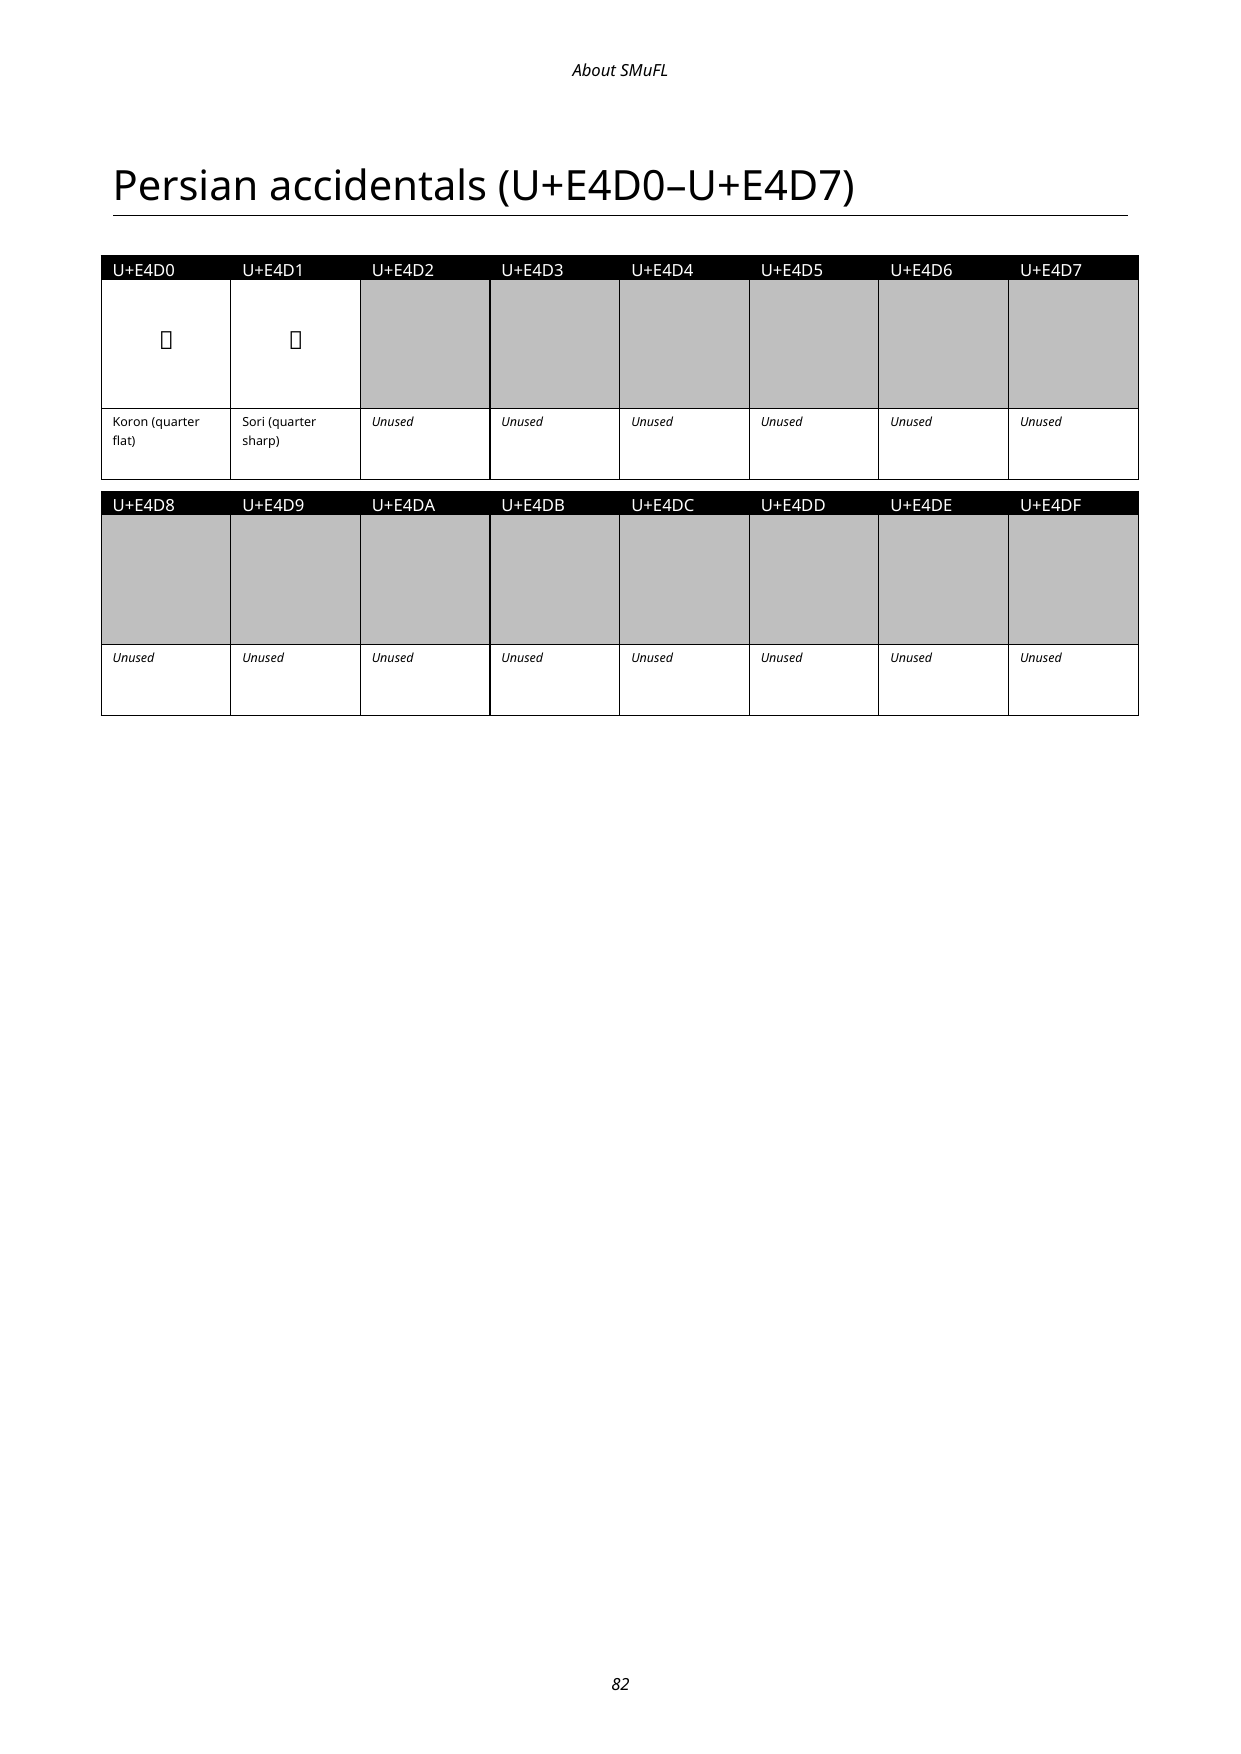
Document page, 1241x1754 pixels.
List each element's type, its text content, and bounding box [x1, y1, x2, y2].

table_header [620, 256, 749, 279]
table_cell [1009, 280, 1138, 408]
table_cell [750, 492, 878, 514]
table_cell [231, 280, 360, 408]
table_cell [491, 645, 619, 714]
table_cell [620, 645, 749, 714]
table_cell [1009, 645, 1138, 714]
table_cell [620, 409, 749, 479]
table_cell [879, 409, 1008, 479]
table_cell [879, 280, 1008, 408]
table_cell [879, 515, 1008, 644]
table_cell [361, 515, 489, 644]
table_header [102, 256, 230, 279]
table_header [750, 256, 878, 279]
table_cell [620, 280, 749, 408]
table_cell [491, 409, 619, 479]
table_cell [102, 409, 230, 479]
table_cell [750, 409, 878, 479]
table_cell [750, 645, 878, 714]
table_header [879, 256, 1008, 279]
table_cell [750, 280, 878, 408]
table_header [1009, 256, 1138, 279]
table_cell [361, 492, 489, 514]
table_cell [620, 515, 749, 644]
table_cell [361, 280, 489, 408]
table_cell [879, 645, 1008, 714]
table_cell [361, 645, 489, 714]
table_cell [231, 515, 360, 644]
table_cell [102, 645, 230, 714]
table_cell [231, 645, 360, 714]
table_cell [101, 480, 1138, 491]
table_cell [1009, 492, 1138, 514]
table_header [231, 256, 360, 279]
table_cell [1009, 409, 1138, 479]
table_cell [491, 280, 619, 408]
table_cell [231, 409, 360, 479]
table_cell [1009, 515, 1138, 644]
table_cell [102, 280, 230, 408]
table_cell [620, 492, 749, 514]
subtitle Persian accidentals (U+E4D0–U+E4D7) [112, 156, 1128, 216]
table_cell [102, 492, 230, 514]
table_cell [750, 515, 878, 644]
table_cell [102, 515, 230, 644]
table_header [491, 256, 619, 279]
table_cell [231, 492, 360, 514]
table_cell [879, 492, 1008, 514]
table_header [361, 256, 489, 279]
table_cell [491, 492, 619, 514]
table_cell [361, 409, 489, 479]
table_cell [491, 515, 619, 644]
